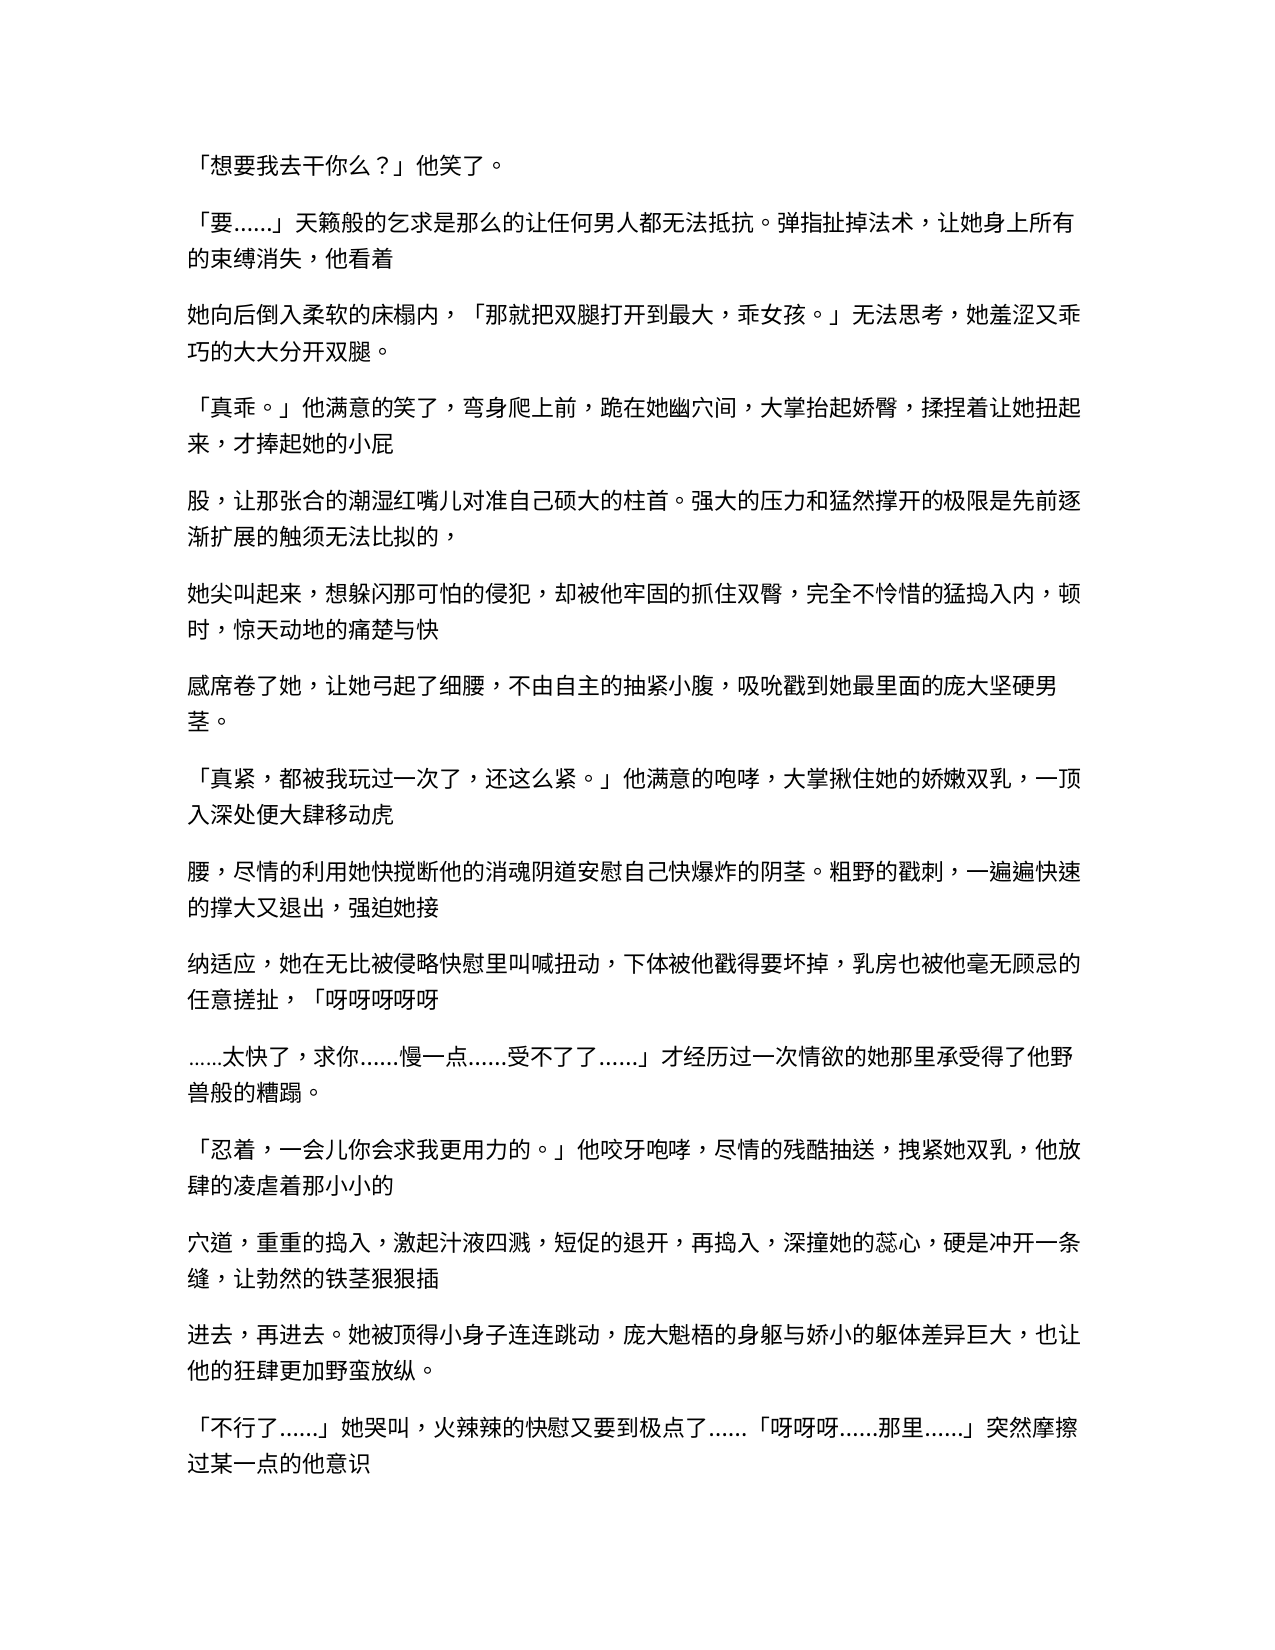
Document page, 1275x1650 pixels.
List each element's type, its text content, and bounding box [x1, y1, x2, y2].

text 「要……」天籁般的乞求是那么的让任何男人都无法抵抗。弹指扯掉法术，让她身上所有的束缚消失，他看着 [187, 207, 1087, 274]
text 「真紧，都被我玩过一次了，还这么紧。」他满意的咆哮，大掌揪住她的娇嫩双乳，一顶入深处便大肆移动虎 [187, 763, 1087, 830]
text 纳适应，她在无比被侵略快慰里叫喊扭动，下体被他戳得要坏掉，乳房也被他毫无顾忌的任意搓扯，「呀呀呀呀呀 [187, 948, 1087, 1016]
text 穴道，重重的捣入，激起汁液四溅，短促的退开，再捣入，深撞她的蕊心，硬是冲开一条缝，让勃然的铁茎狠狠插 [187, 1227, 1087, 1294]
text ……太快了，求你……慢一点……受不了了……」才经历过一次情欲的她那里承受得了他野兽般的糟蹋。 [187, 1041, 1087, 1108]
text 感席卷了她，让她弓起了细腰，不由自主的抽紧小腹，吸吮戳到她最里面的庞大坚硬男茎。 [187, 670, 1087, 737]
text 「真乖。」他满意的笑了，弯身爬上前，跪在她幽穴间，大掌抬起娇臀，揉捏着让她扭起来，才捧起她的小屁 [187, 392, 1087, 459]
text 「不行了……」她哭叫，火辣辣的快慰又要到极点了……「呀呀呀……那里……」突然摩擦过某一点的他意识 [187, 1412, 1087, 1479]
text 她尖叫起来，想躲闪那可怕的侵犯，却被他牢固的抓住双臀，完全不怜惜的猛捣入内，顿时，惊天动地的痛楚与快 [187, 578, 1087, 645]
text 腰，尽情的利用她快搅断他的消魂阴道安慰自己快爆炸的阴茎。粗野的戳刺，一遍遍快速的撑大又退出，强迫她接 [187, 856, 1087, 923]
text 「忍着，一会儿你会求我更用力的。」他咬牙咆哮，尽情的残酷抽送，拽紧她双乳，他放肆的凌虐着那小小的 [187, 1134, 1087, 1201]
text 进去，再进去。她被顶得小身子连连跳动，庞大魁梧的身躯与娇小的躯体差异巨大，也让他的狂肆更加野蛮放纵。 [187, 1319, 1087, 1386]
text 股，让那张合的潮湿红嘴儿对准自己硕大的柱首。强大的压力和猛然撑开的极限是先前逐渐扩展的触须无法比拟的， [187, 485, 1087, 552]
text 「想要我去干你么？」他笑了。 [187, 150, 1087, 181]
text 她向后倒入柔软的床榻内，「那就把双腿打开到最大，乖女孩。」无法思考，她羞涩又乖巧的大大分开双腿。 [187, 299, 1087, 367]
